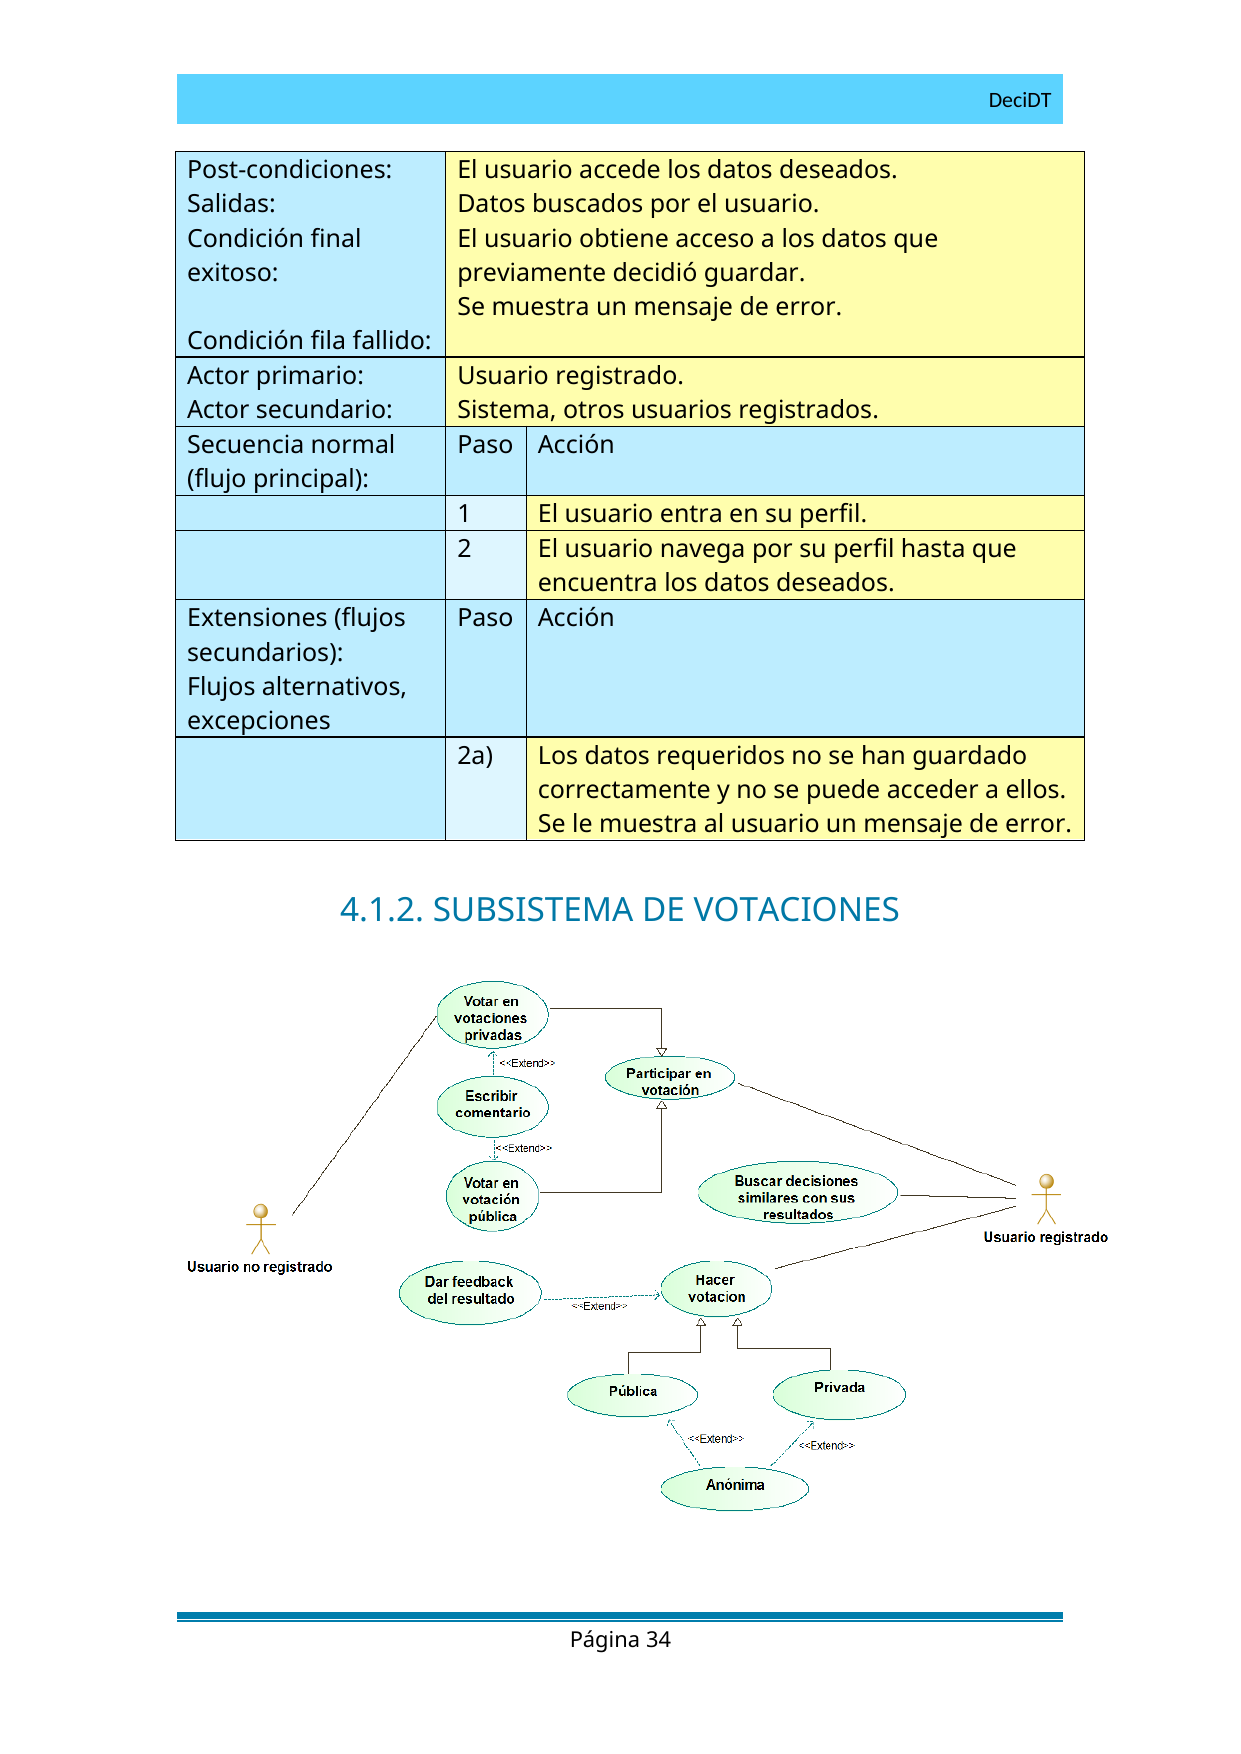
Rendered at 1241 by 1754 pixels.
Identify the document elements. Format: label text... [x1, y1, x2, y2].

table_cell Acción [527, 427, 1084, 495]
table_cell Post-condiciones: Salidas: Condición final exitoso: Condición fila fallido: [176, 152, 445, 356]
table_cell Paso [446, 427, 526, 495]
table_cell Paso [446, 600, 526, 736]
table_cell El usuario accede los datos deseados. Datos buscados por el usuario. El usuario obtiene acceso a los datos que previamente decidió guardar. Se muestra un mensaje de error. [446, 152, 1084, 356]
table_cell Acción [527, 600, 1084, 736]
table_cell Usuario registrado. Sistema, otros usuarios registrados. [446, 358, 1084, 426]
table_cell El usuario navega por su perfil hasta que encuentra los datos deseados. [527, 531, 1084, 599]
table_cell Secuencia normal (flujo principal): [176, 427, 445, 495]
table_cell 2 [446, 531, 526, 599]
table_cell [176, 531, 445, 599]
table_cell Extensiones (flujos secundarios): Flujos alternativos, excepciones [176, 600, 445, 736]
table_cell 2a) [446, 738, 526, 839]
table_cell [176, 738, 445, 839]
table_cell 1 [446, 496, 526, 530]
table_cell Actor primario: Actor secundario: [176, 358, 445, 426]
table_cell [176, 496, 445, 530]
table_cell El usuario entra en su perfil. [527, 496, 1084, 530]
picture [177, 971, 1118, 1522]
table_cell Los datos requeridos no se han guardado correctamente y no se puede acceder a ellos. Se le muestra al usuario un mensaje de error. [527, 738, 1084, 839]
subtitle 4.1.2. SUBSISTEMA DE VOTACIONES [177, 886, 1063, 931]
